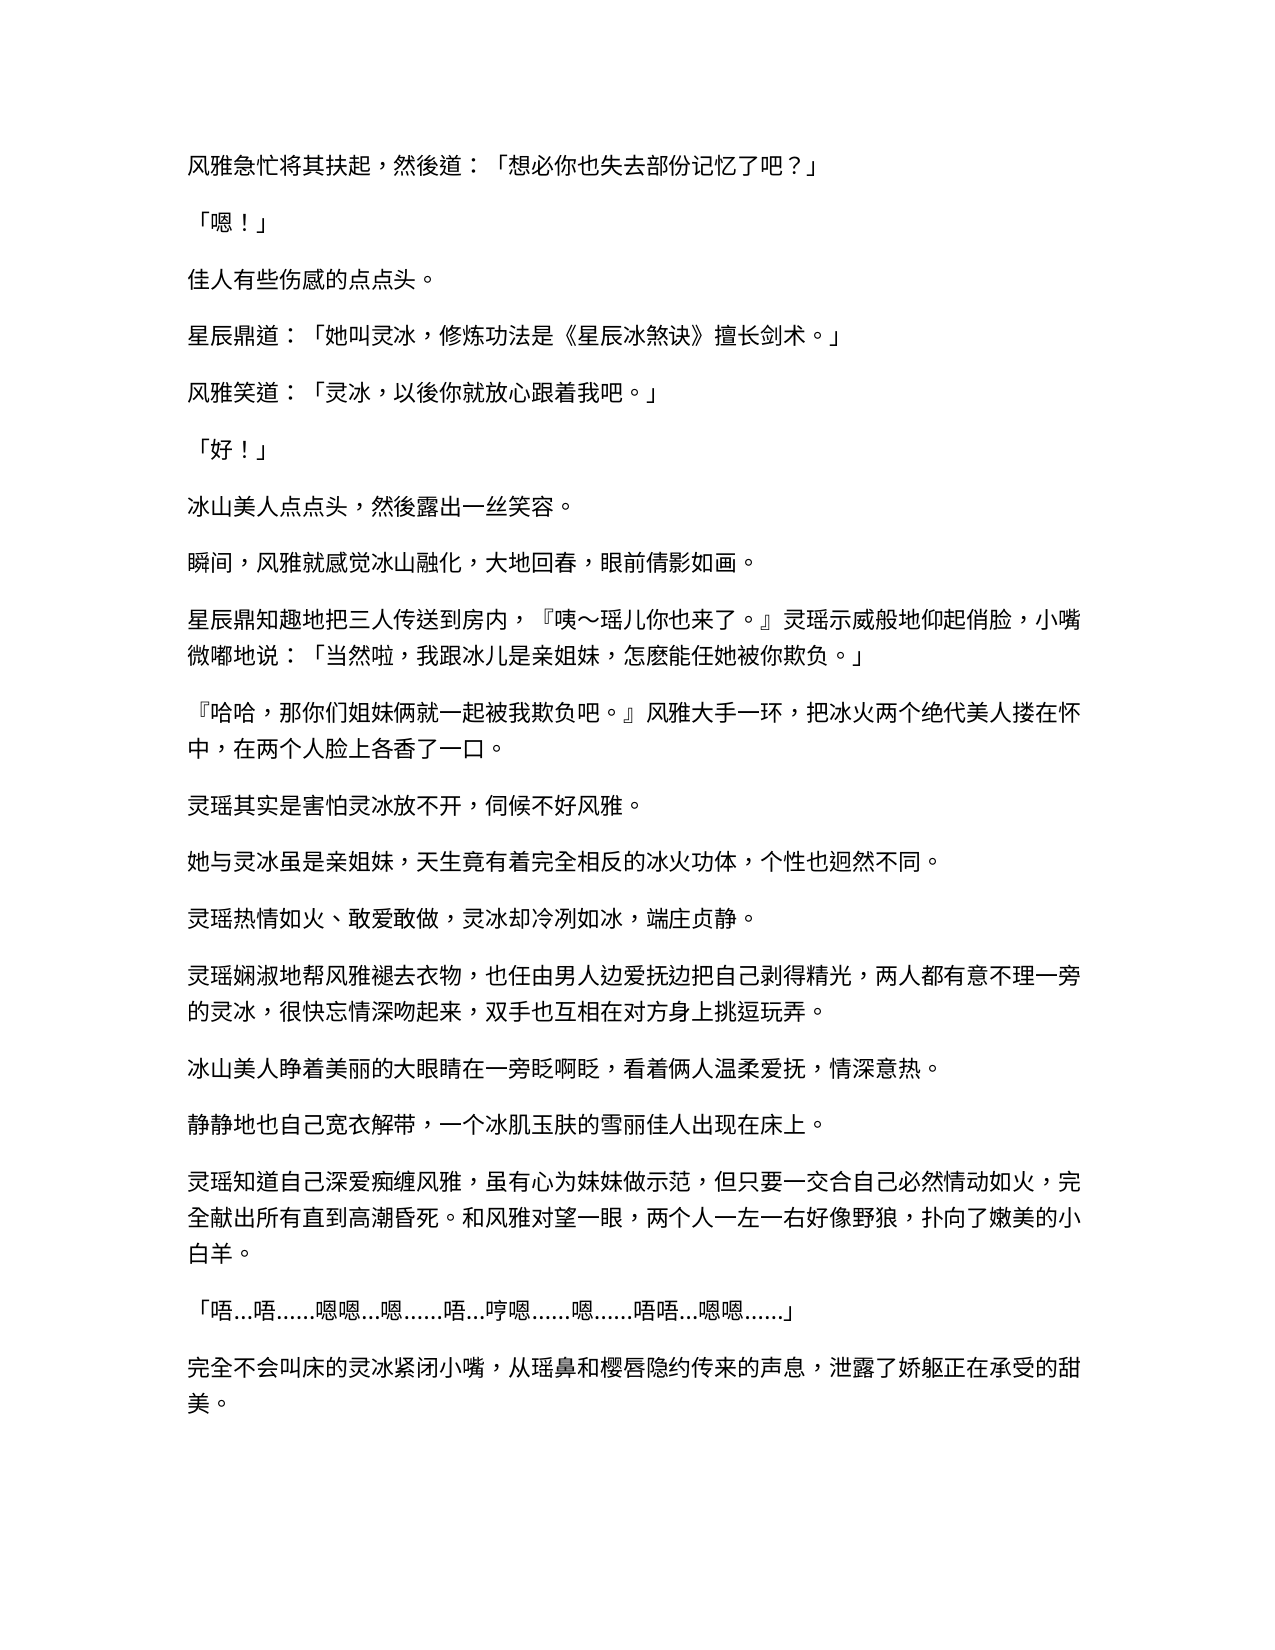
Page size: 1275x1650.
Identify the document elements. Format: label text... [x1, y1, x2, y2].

text 「嗯！」 [187, 207, 1087, 238]
text 『哈哈，那你们姐妹俩就一起被我欺负吧。』风雅大手一环，把冰火两个绝代美人搂在怀中，在两个人脸上各香了一口。 [187, 697, 1087, 764]
text 风雅笑道：「灵冰，以後你就放心跟着我吧。」 [187, 377, 1087, 408]
text 冰山美人点点头，然後露出一丝笑容。 [187, 491, 1087, 522]
text 她与灵冰虽是亲姐妹，天生竟有着完全相反的冰火功体，个性也迥然不同。 [187, 846, 1087, 878]
text 灵瑶知道自己深爱痴缠风雅，虽有心为妹妹做示范，但只要一交合自己必然情动如火，完全献出所有直到高潮昏死。和风雅对望一眼，两个人一左一右好像野狼，扑向了嫩美的小白羊。 [187, 1166, 1087, 1269]
text 冰山美人睁着美丽的大眼睛在一旁眨啊眨，看着俩人温柔爱抚，情深意热。 [187, 1053, 1087, 1084]
text 完全不会叫床的灵冰紧闭小嘴，从瑶鼻和樱唇隐约传来的声息，泄露了娇躯正在承受的甜美。 [187, 1352, 1087, 1419]
text 灵瑶热情如火、敢爱敢做，灵冰却冷冽如冰，端庄贞静。 [187, 903, 1087, 934]
text 灵瑶娴淑地帮风雅褪去衣物，也任由男人边爱抚边把自己剥得精光，两人都有意不理一旁的灵冰，很快忘情深吻起来，双手也互相在对方身上挑逗玩弄。 [187, 960, 1087, 1027]
text 「好！」 [187, 434, 1087, 465]
text 灵瑶其实是害怕灵冰放不开，伺候不好风雅。 [187, 789, 1087, 821]
text 静静地也自己宽衣解带，一个冰肌玉肤的雪丽佳人出现在床上。 [187, 1109, 1087, 1141]
text 星辰鼎知趣地把三人传送到房内，『咦～瑶儿你也来了。』灵瑶示威般地仰起俏脸，小嘴微嘟地说：「当然啦，我跟冰儿是亲姐妹，怎麽能任她被你欺负。」 [187, 604, 1087, 671]
text 「唔…唔……嗯嗯…嗯……唔…哼嗯……嗯……唔唔…嗯嗯……」 [187, 1295, 1087, 1326]
text 风雅急忙将其扶起，然後道：「想必你也失去部份记忆了吧？」 [187, 150, 1087, 181]
text 瞬间，风雅就感觉冰山融化，大地回春，眼前倩影如画。 [187, 547, 1087, 579]
text 星辰鼎道：「她叫灵冰，修炼功法是《星辰冰煞诀》擅长剑术。」 [187, 320, 1087, 352]
text 佳人有些伤感的点点头。 [187, 263, 1087, 295]
